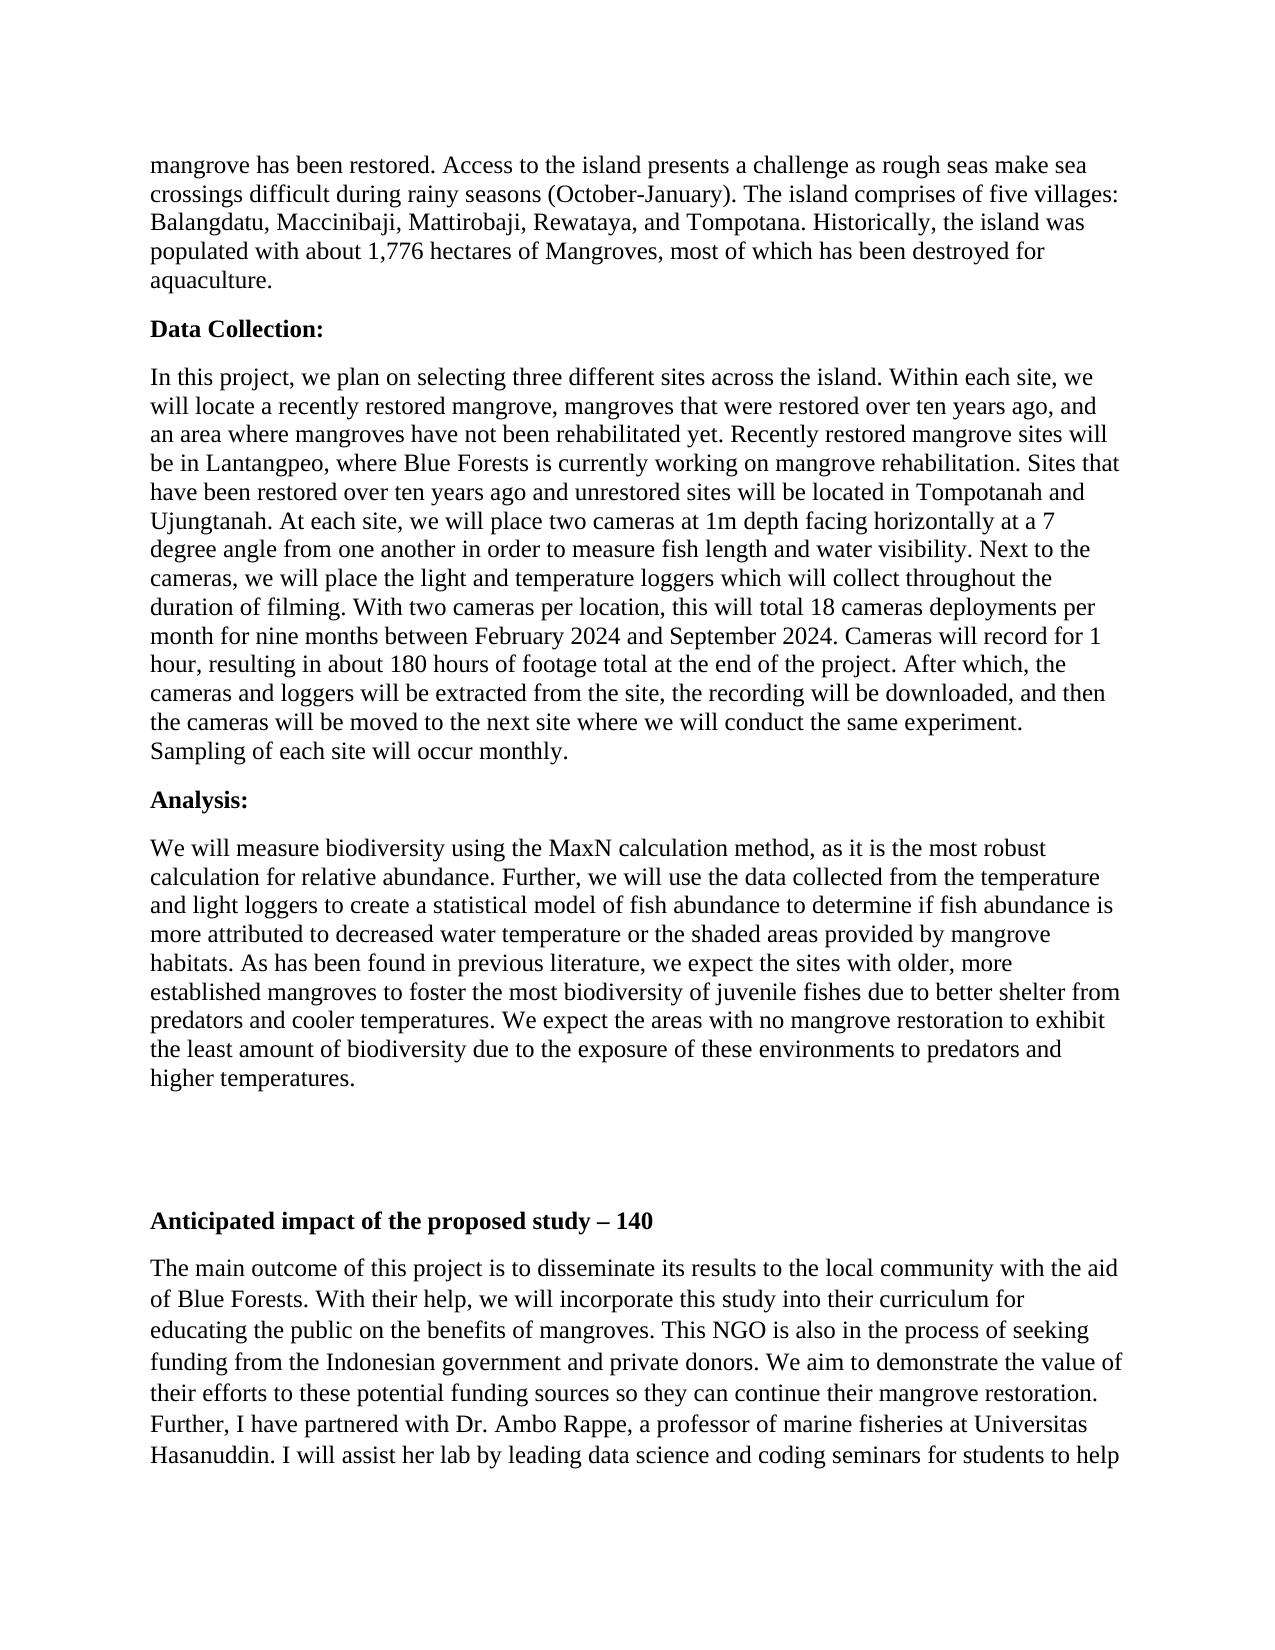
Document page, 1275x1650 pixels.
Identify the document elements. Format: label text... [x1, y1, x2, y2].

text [150, 1253, 1125, 1468]
text In this project, we plan on selecting three different sites across the island. Within each site, we will locate a recently restored mangrove, mangroves that were restored over ten years ago, and an area where mangroves have not been rehabilitated yet. Recently restored mangrove sites will be in Lantangpeo, where Blue Forests is currently working on mangrove rehabilitation. Sites that have been restored over ten years ago and unrestored sites will be located in Tompotanah and Ujungtanah. At each site, we will place two cameras at 1m depth facing horizontally at a 7 degree angle from one another in order to measure fish length and water visibility. Next to the cameras, we will place the light and temperature loggers which will collect throughout the duration of filming. With two cameras per location, this will total 18 cameras deployments per month for nine months between February 2024 and September 2024. Cameras will record for 1 hour, resulting in about 180 hours of footage total at the end of the project. After which, the cameras and loggers will be extracted from the site, the recording will be downloaded, and then the cameras will be moved to the next site where we will conduct the same experiment. Sampling of each site will occur monthly. [150, 362, 1125, 764]
text Anticipated impact of the proposed study – 140 [150, 1206, 1125, 1234]
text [150, 150, 1125, 294]
subtitle Data Collection: [150, 314, 1125, 343]
text We will measure biodiversity using the MaxN calculation method, as it is the most robust calculation for relative abundance. Further, we will use the data collected from the temperature and light loggers to create a statistical model of fish abundance to determine if fish abundance is more attributed to decreased water temperature or the shaded areas provided by mangrove habitats. As has been found in previous literature, we expect the sites with older, more established mangroves to foster the most biodiversity of juvenile fishes due to better shelter from predators and cooler temperatures. We expect the areas with no mangrove restoration to exhibit the least amount of biodiversity due to the exposure of these environments to predators and higher temperatures. [150, 833, 1125, 1092]
subtitle Analysis: [150, 785, 1125, 814]
